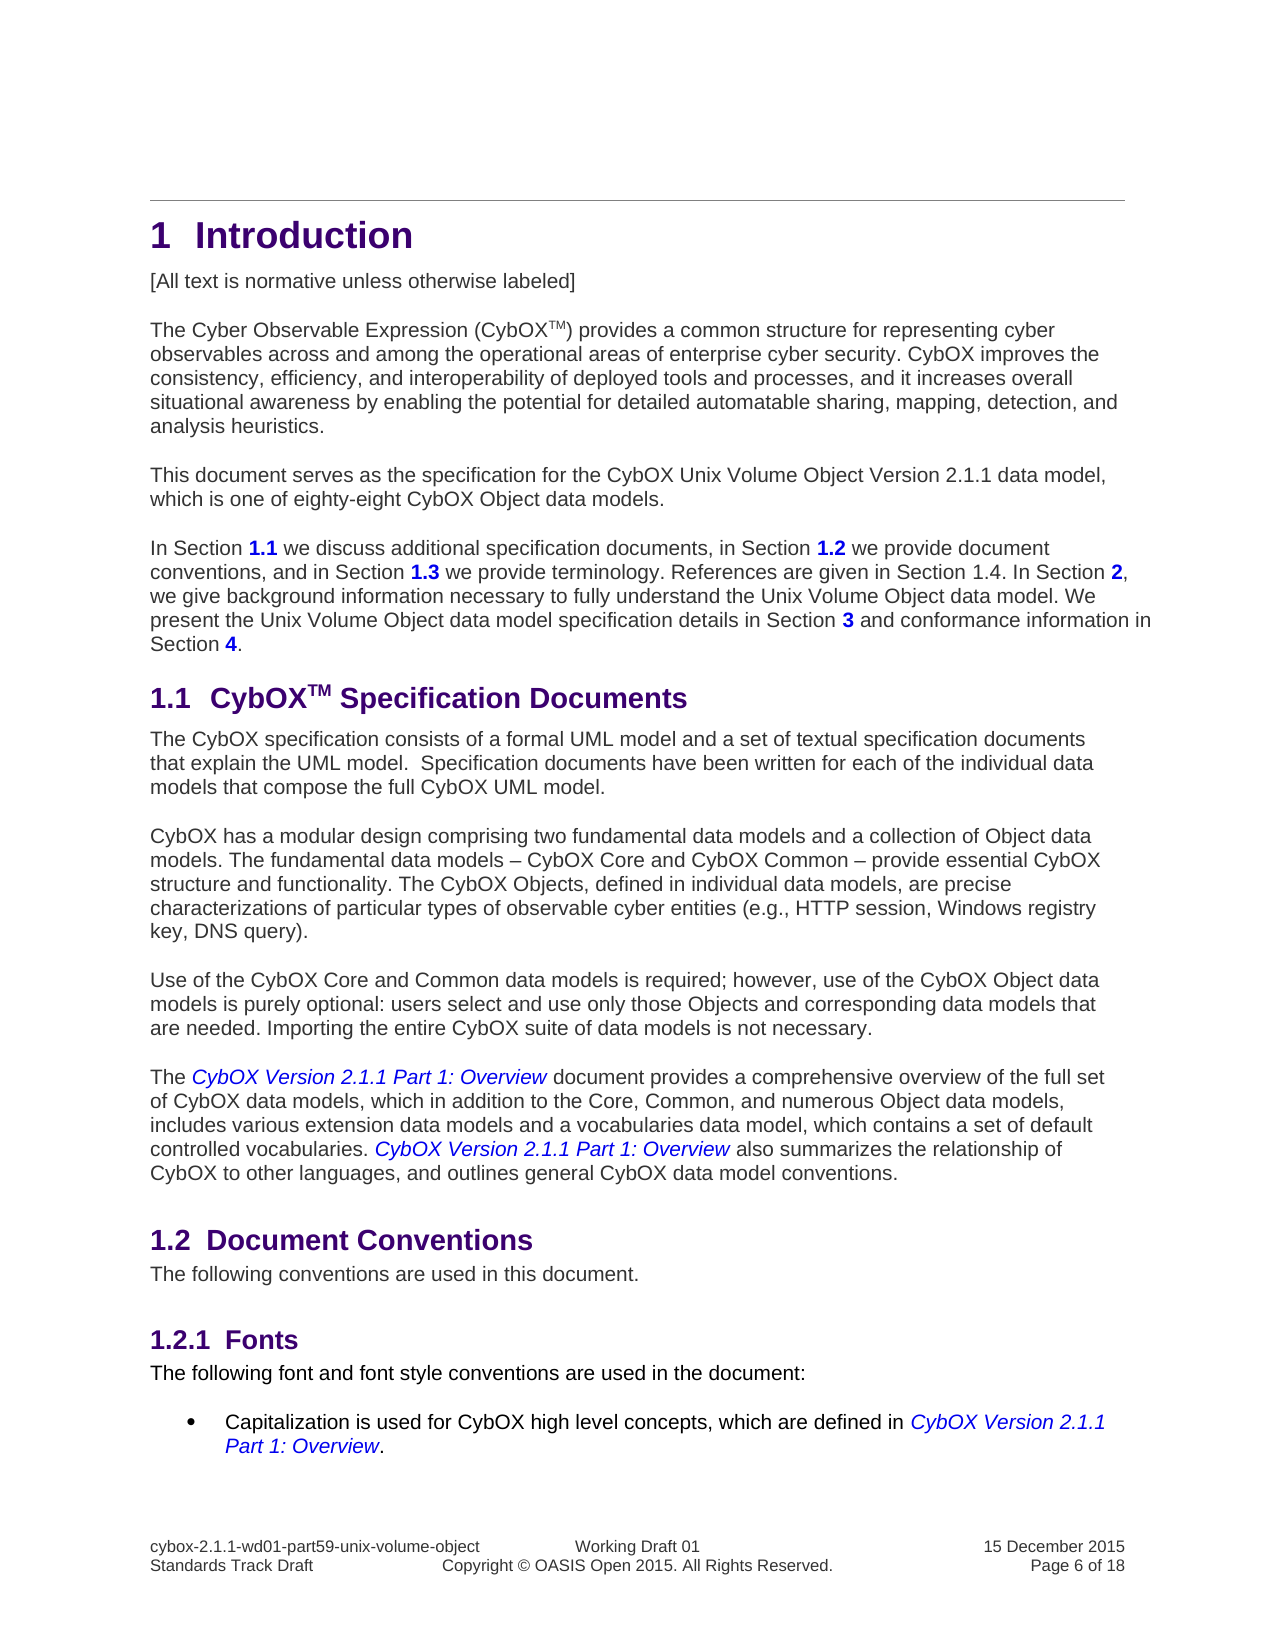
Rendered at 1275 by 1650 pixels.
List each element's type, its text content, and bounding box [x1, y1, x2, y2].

text This document serves as the specification for the CybOX Unix Volume Object Version 2.1.1 data model, which is one of eighty-eight CybOX Object data models. [150, 463, 1153, 511]
subtitle CybOXTM Specification Documents [150, 681, 1125, 714]
text The following conventions are used in this document. [150, 1262, 1125, 1286]
text The CybOX specification consists of a formal UML model and a set of textual specification documents that explain the UML model. Specification documents have been written for each of the individual data models that compose the full CybOX UML model. [150, 727, 1125, 798]
text CybOX has a modular design comprising two fundamental data models and a collection of Object data models. The fundamental data models – CybOX Core and CybOX Common – provide essential CybOX structure and functionality. The CybOX Objects, defined in individual data models, are precise characterizations of particular types of observable cyber entities (e.g., HTTP session, Windows registry key, DNS query). [150, 823, 1125, 943]
text Use of the CybOX Core and Common data models is required; however, use of the CybOX Object data models is purely optional: users select and use only those Objects and corresponding data models that are needed. Importing the entire CybOX suite of data models is not necessary. [150, 968, 1125, 1040]
text In Section 1.1 we discuss additional specification documents, in Section 1.2 we provide document conventions, and in Section 1.3 we provide terminology. References are given in Section 1.4. In Section 2, we give background information necessary to fully understand the Unix Volume Object data model. We present the Unix Volume Object data model specification details in Section 3 and conformance information in Section 4. [150, 536, 1153, 656]
subtitle Document Conventions [150, 1222, 1125, 1256]
subtitle Fonts [150, 1324, 1125, 1355]
text The Cyber Observable Expression (CybOXTM) provides a common structure for representing cyber observables across and among the operational areas of enterprise cyber security. CybOX improves the consistency, efficiency, and interoperability of deployed tools and processes, and it increases overall situational awareness by enabling the potential for detailed automatable sharing, mapping, detection, and analysis heuristics. [150, 318, 1153, 438]
subtitle Introduction [150, 201, 1125, 257]
text The CybOX Version 2.1.1 Part 1: Overview document provides a comprehensive overview of the full set of CybOX data models, which in addition to the Core, Common, and numerous Object data models, includes various extension data models and a vocabularies data model, which contains a set of default controlled vocabularies. CybOX Version 2.1.1 Part 1: Overview also summarizes the relationship of CybOX to other languages, and outlines general CybOX data model conventions. [150, 1065, 1125, 1185]
text [All text is normative unless otherwise labeled] [150, 269, 1153, 293]
list Capitalization is used for CybOX high level concepts, which are defined in CybOX Version 2.1.1 Part 1: Overview. [187, 1410, 1125, 1458]
text The following font and font style conventions are used in the document: [150, 1361, 1125, 1385]
